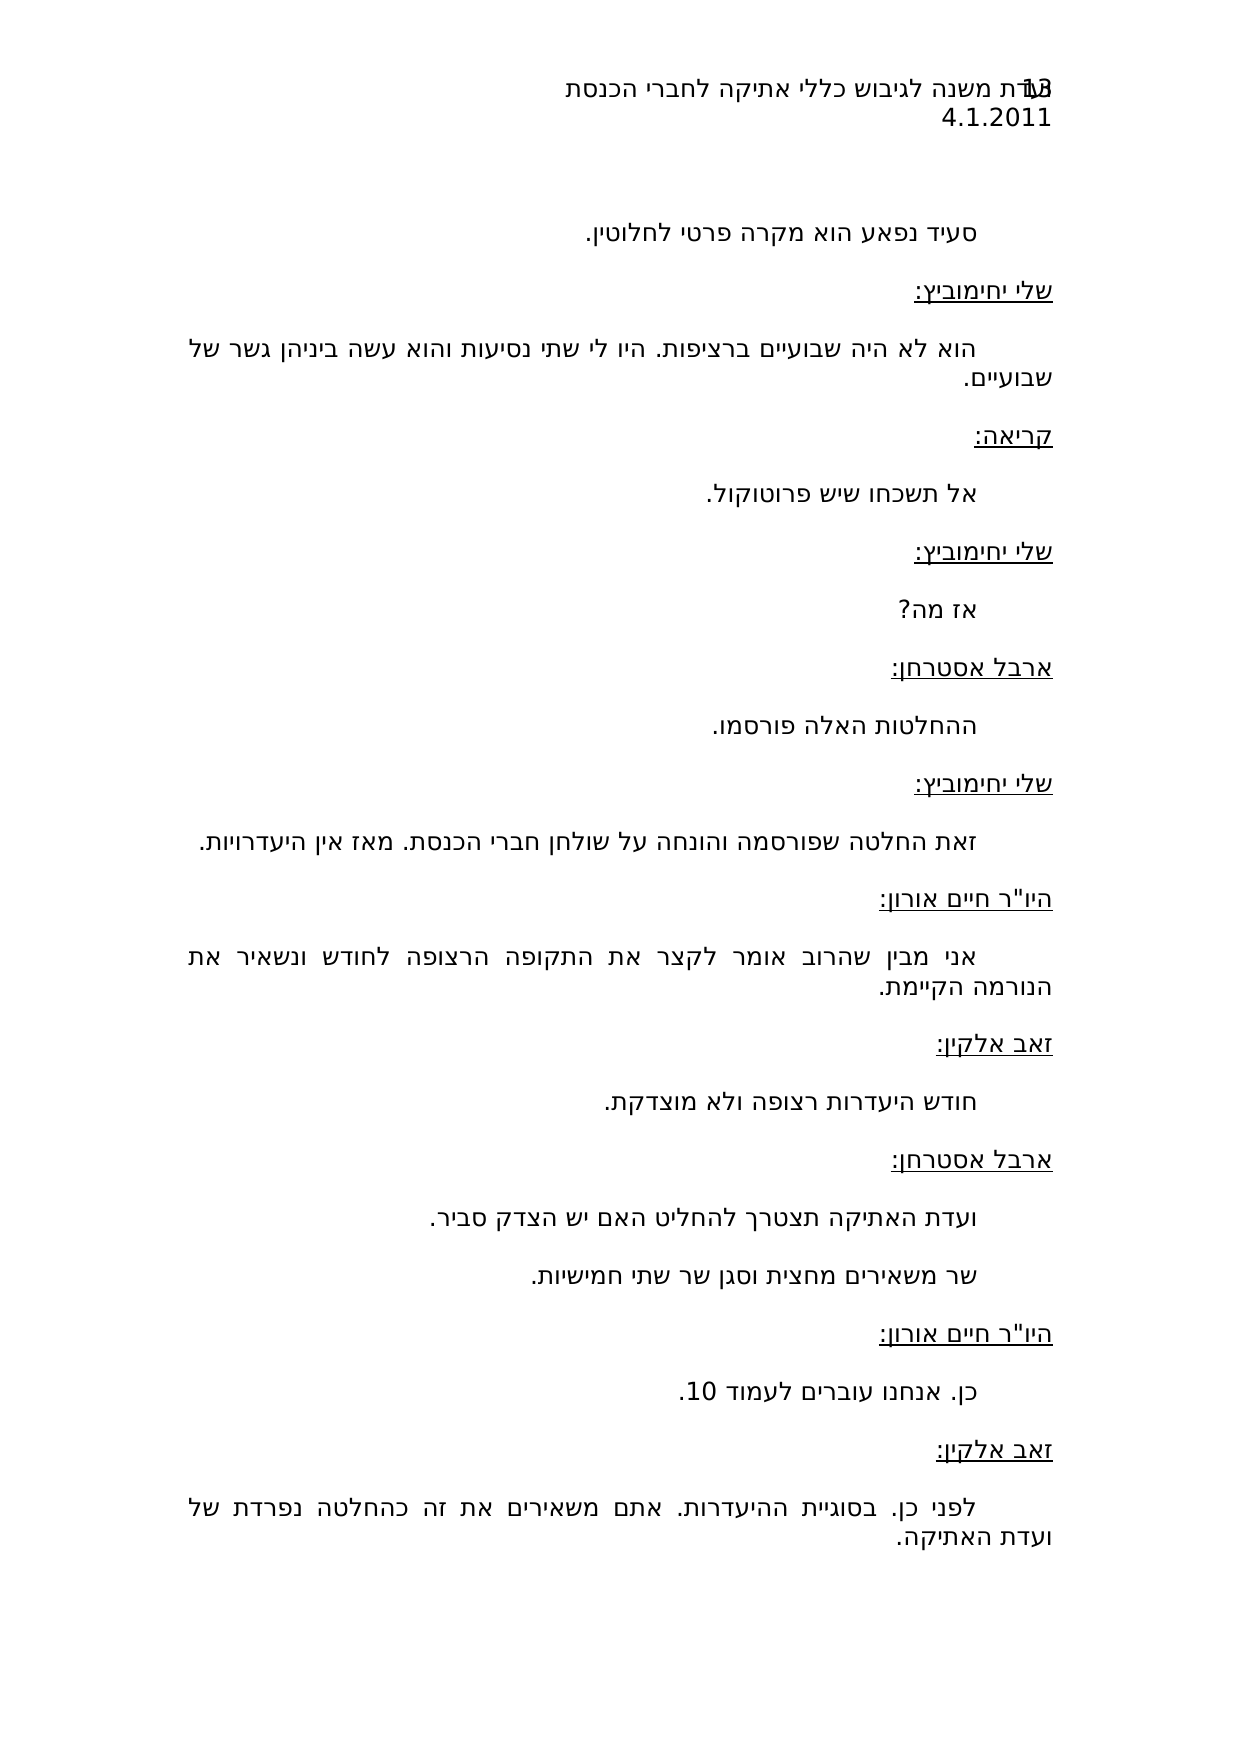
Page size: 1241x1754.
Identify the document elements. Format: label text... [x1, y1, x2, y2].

text אני מבין שהרוב אומר לקצר את התקופה הרצופה לחודש ונשאיר את הנורמה הקיימת. [187, 942, 1053, 1001]
text שלי יחימוביץ: [187, 769, 1053, 798]
text היו"ר חיים אורון: [187, 884, 1053, 914]
text ועדת האתיקה תצטרך להחליט האם יש הצדק סביר. [187, 1203, 1053, 1232]
text זאב אלקין: [187, 1029, 1053, 1059]
text אז מה? [187, 595, 1053, 624]
text הוא לא היה שבועיים ברציפות. היו לי שתי נסיעות והוא עשה ביניהן גשר של שבועיים. [187, 334, 1053, 392]
text ההחלטות האלה פורסמו. [187, 711, 1053, 740]
text קריאה: [187, 421, 1053, 450]
text שלי יחימוביץ: [187, 276, 1053, 305]
text היו"ר חיים אורון: [187, 1319, 1053, 1348]
text ארבל אסטרחן: [187, 1145, 1053, 1174]
text כן. אנחנו עוברים לעמוד 10. [187, 1377, 1053, 1406]
text זאב אלקין: [187, 1435, 1053, 1464]
text אל תשכחו שיש פרוטוקול. [187, 479, 1053, 508]
text שר משאירים מחצית וסגן שר שתי חמישיות. [187, 1261, 1053, 1290]
text זאת החלטה שפורסמה והונחה על שולחן חברי הכנסת. מאז אין היעדרויות. [187, 827, 1053, 856]
text חודש היעדרות רצופה ולא מוצדקת. [187, 1087, 1053, 1117]
text לפני כן. בסוגיית ההיעדרות. אתם משאירים את זה כהחלטה נפרדת של ועדת האתיקה. [187, 1493, 1053, 1551]
text שלי יחימוביץ: [187, 537, 1053, 566]
text ארבל אסטרחן: [187, 653, 1053, 682]
text סעיד נפאע הוא מקרה פרטי לחלוטין. [187, 218, 1053, 247]
